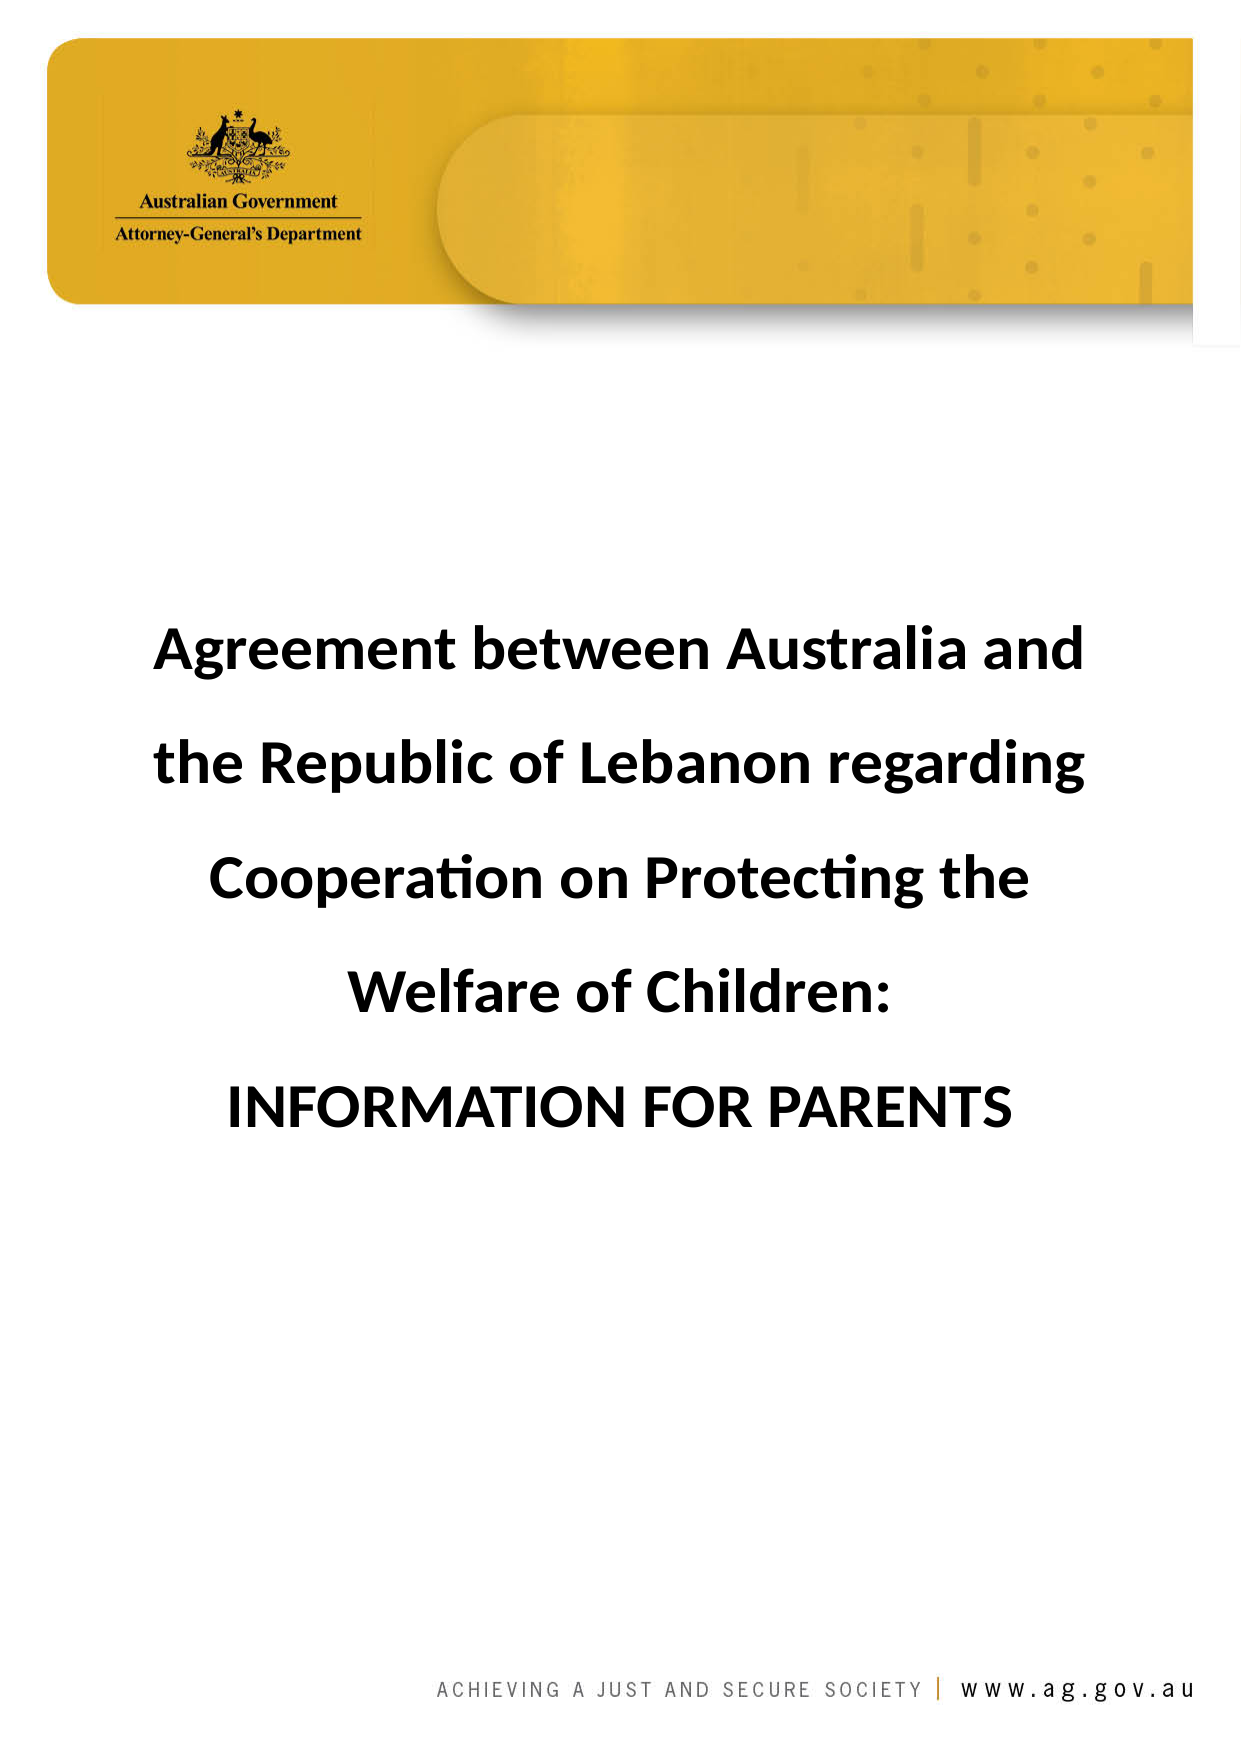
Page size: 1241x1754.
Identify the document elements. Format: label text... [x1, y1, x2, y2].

title Agreement between Australia and the Republic of Lebanon regarding Cooperation on Protecting the Welfare of Children: INFORMATION FOR PARENTS [150, 609, 1090, 1143]
picture [0, 0, 1241, 1747]
